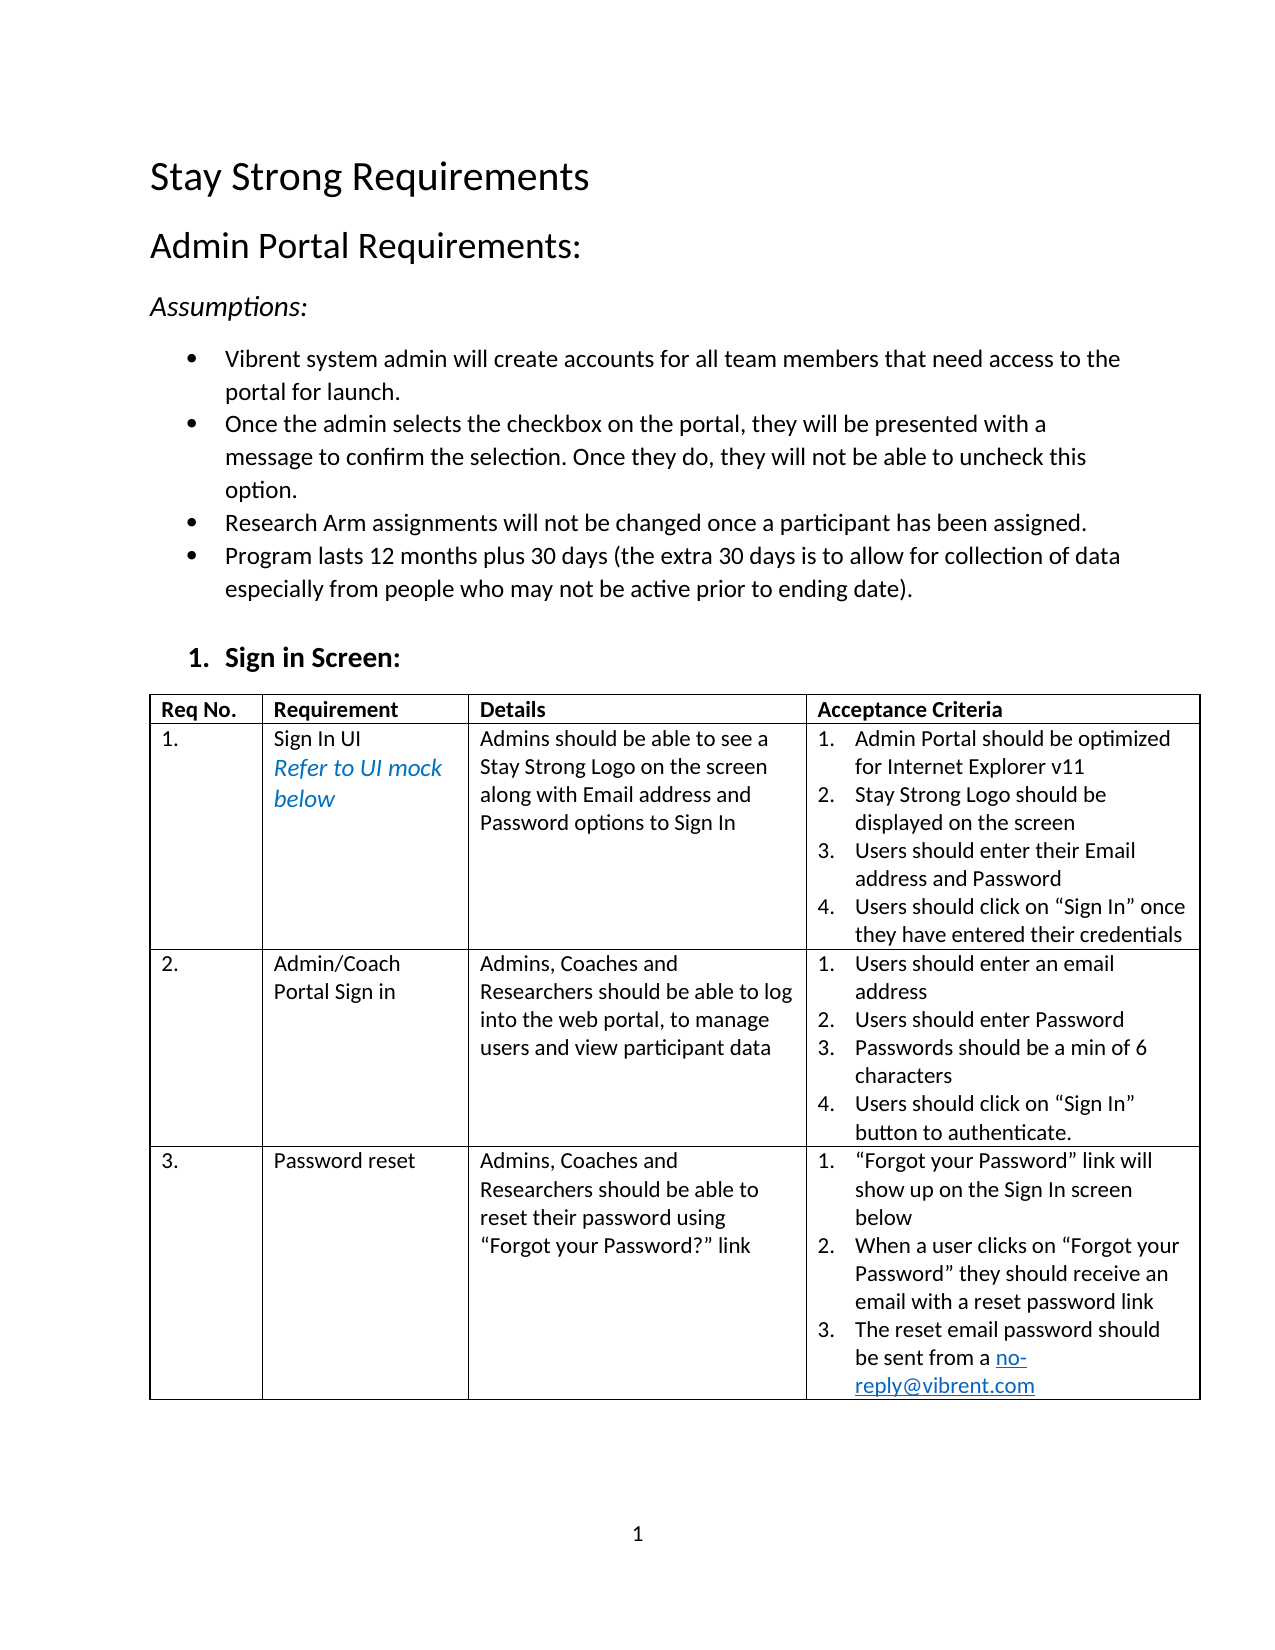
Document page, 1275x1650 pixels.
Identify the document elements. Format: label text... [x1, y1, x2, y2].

text Stay Strong Requirements [150, 150, 1125, 201]
table_cell Sign In UI Refer to UI mock below [263, 724, 468, 948]
text Assumptions: [150, 288, 1125, 323]
table_cell Users should enter an email address Users should enter Password Passwords should be a min of 6 characters Users should click on “Sign In” button to authenticate. [807, 950, 1199, 1146]
table_cell Admin Portal should be optimized for Internet Explorer v11 Stay Strong Logo should be displayed on the screen Users should enter their Email address and Password Users should click on “Sign In” once they have entered their credentials [807, 724, 1199, 948]
table_cell [151, 724, 262, 948]
table_header Requirement [263, 695, 468, 723]
list Vibrent system admin will create accounts for all team members that need access to the portal for launch. [187, 343, 1125, 406]
list Sign in Screen: [187, 639, 1125, 675]
table_cell Admins should be able to see a Stay Strong Logo on the screen along with Email address and Password options to Sign In [469, 724, 806, 948]
table_cell “Forgot your Password” link will show up on the Sign In screen below When a user clicks on “Forgot your Password” they should receive an email with a reset password link The reset email password should be sent from a no-reply@vibrent.com [807, 1147, 1199, 1399]
list Research Arm assignments will not be changed once a participant has been assigned. [187, 507, 1125, 538]
table_cell Password reset [263, 1147, 468, 1399]
text Admin Portal Requirements: [150, 222, 1125, 267]
table_header Acceptance Criteria [807, 695, 1199, 723]
table_cell Admin/Coach Portal Sign in [263, 950, 468, 1146]
list Program lasts 12 months plus 30 days (the extra 30 days is to allow for collection of data especially from people who may not be active prior to ending date). [187, 540, 1125, 604]
table_cell Admins, Coaches and Researchers should be able to log into the web portal, to manage users and view participant data [469, 950, 806, 1146]
table_header Details [469, 695, 806, 723]
table_cell [151, 950, 262, 1146]
table_cell Admins, Coaches and Researchers should be able to reset their password using “Forgot your Password?” link [469, 1147, 806, 1399]
list Once the admin selects the checkbox on the portal, they will be presented with a message to confirm the selection. Once they do, they will not be able to uncheck this option. [187, 409, 1125, 505]
table_header Req No. [151, 695, 262, 723]
table_cell [151, 1147, 262, 1399]
